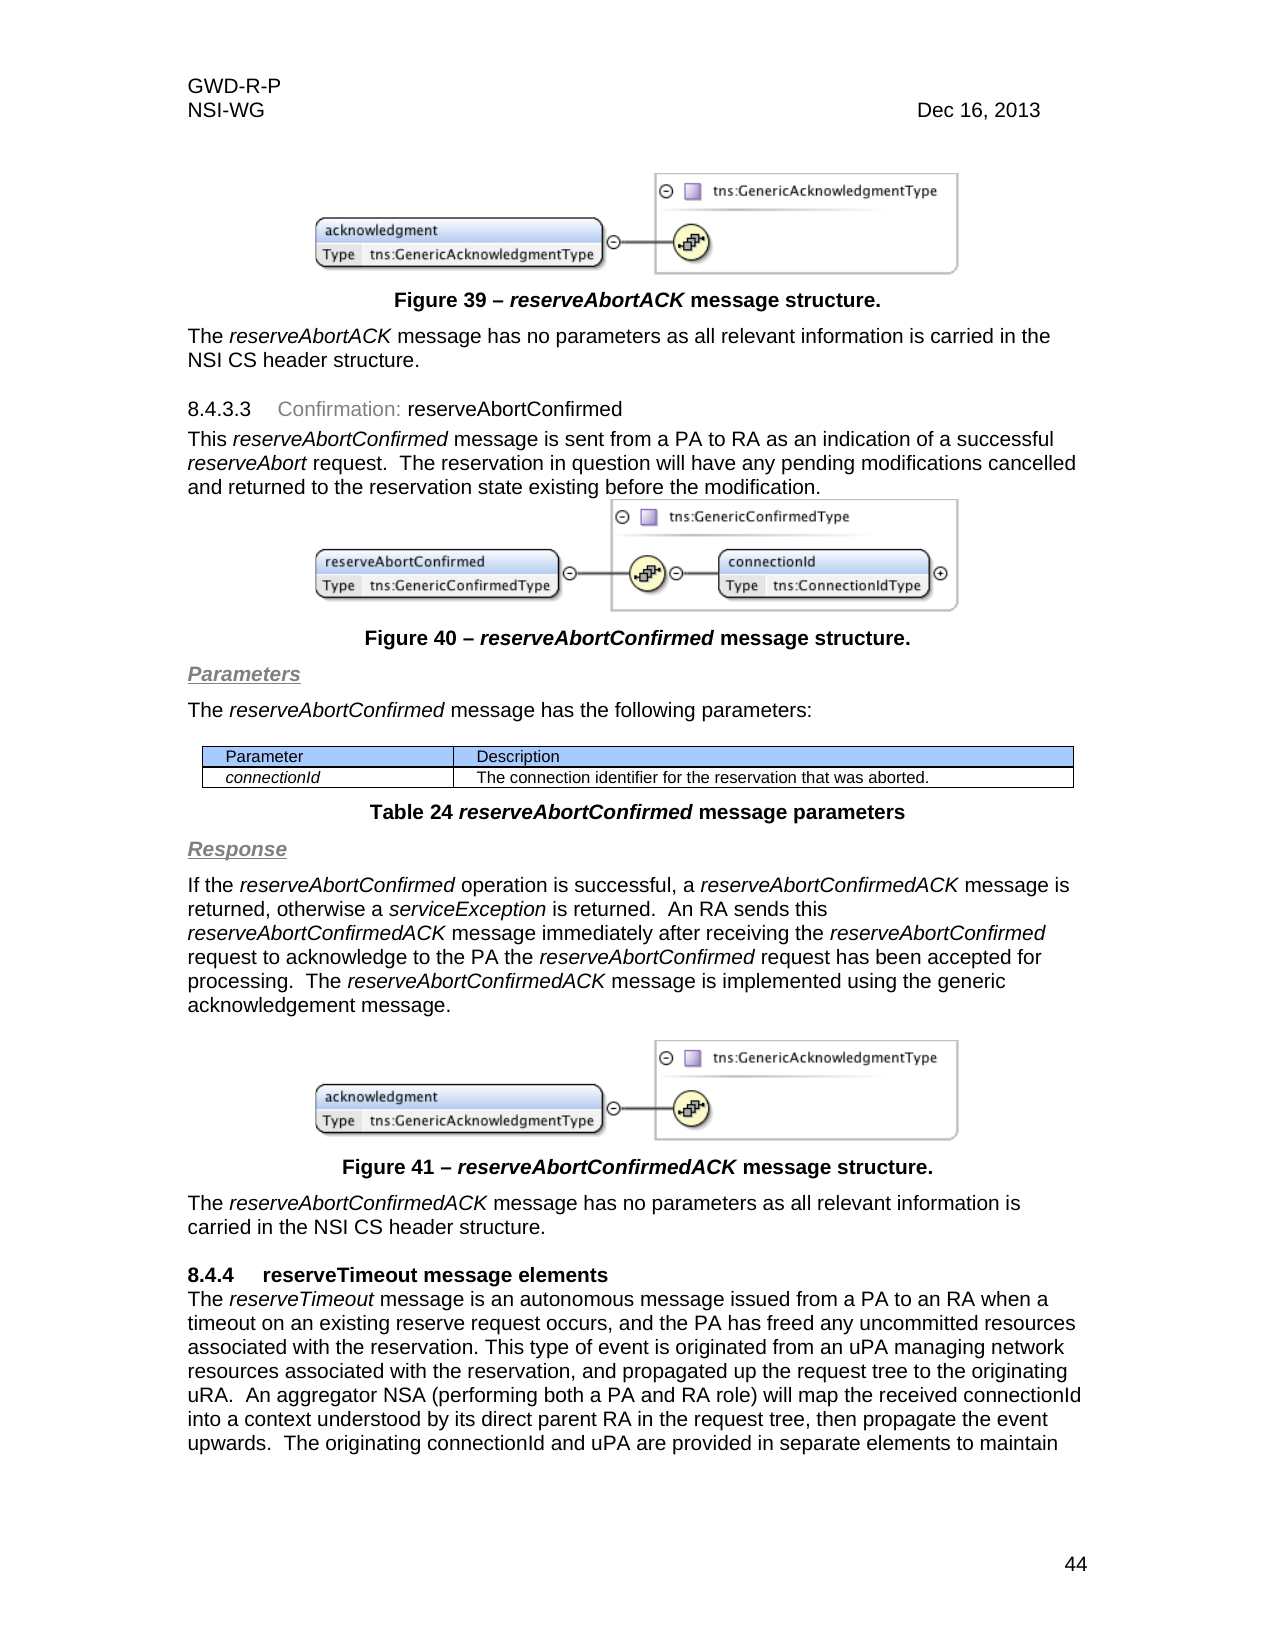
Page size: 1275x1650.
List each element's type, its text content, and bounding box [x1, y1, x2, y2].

picture [315, 1040, 960, 1142]
text The reserveAbortACK message has no parameters as all relevant information is carried in the NSI CS header structure. [187, 324, 1087, 372]
text Response [187, 837, 1087, 861]
text The reserveAbortConfirmedACK message has no parameters as all relevant information is carried in the NSI CS header structure. [187, 1191, 1087, 1239]
picture [315, 173, 960, 276]
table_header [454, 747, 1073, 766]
subtitle reserveTimeout message elements [187, 1263, 1087, 1287]
text This reserveAbortConfirmed message is sent from a PA to RA as an indication of a successful reserveAbort request. The reservation in question will have any pending modifications cancelled and returned to the reservation state existing before the modification. [187, 427, 1087, 499]
text Parameters [187, 662, 1087, 686]
text If the reserveAbortConfirmed operation is successful, a reserveAbortConfirmedACK message is returned, otherwise a serviceException is returned. An RA sends this reserveAbortConfirmedACK message immediately after receiving the reserveAbortConfirmed request to acknowledge to the PA the reserveAbortConfirmed request has been accepted for processing. The reserveAbortConfirmedACK message is implemented using the generic acknowledgement message. [187, 873, 1087, 1017]
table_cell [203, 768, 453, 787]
text Table 24 reserveAbortConfirmed message parameters [187, 800, 1087, 824]
subtitle Confirmation: reserveAbortConfirmed [187, 397, 1087, 421]
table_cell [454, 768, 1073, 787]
text The reserveAbortConfirmed message has the following parameters: [187, 698, 1087, 722]
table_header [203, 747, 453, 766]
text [187, 1287, 1087, 1454]
picture [315, 499, 960, 613]
